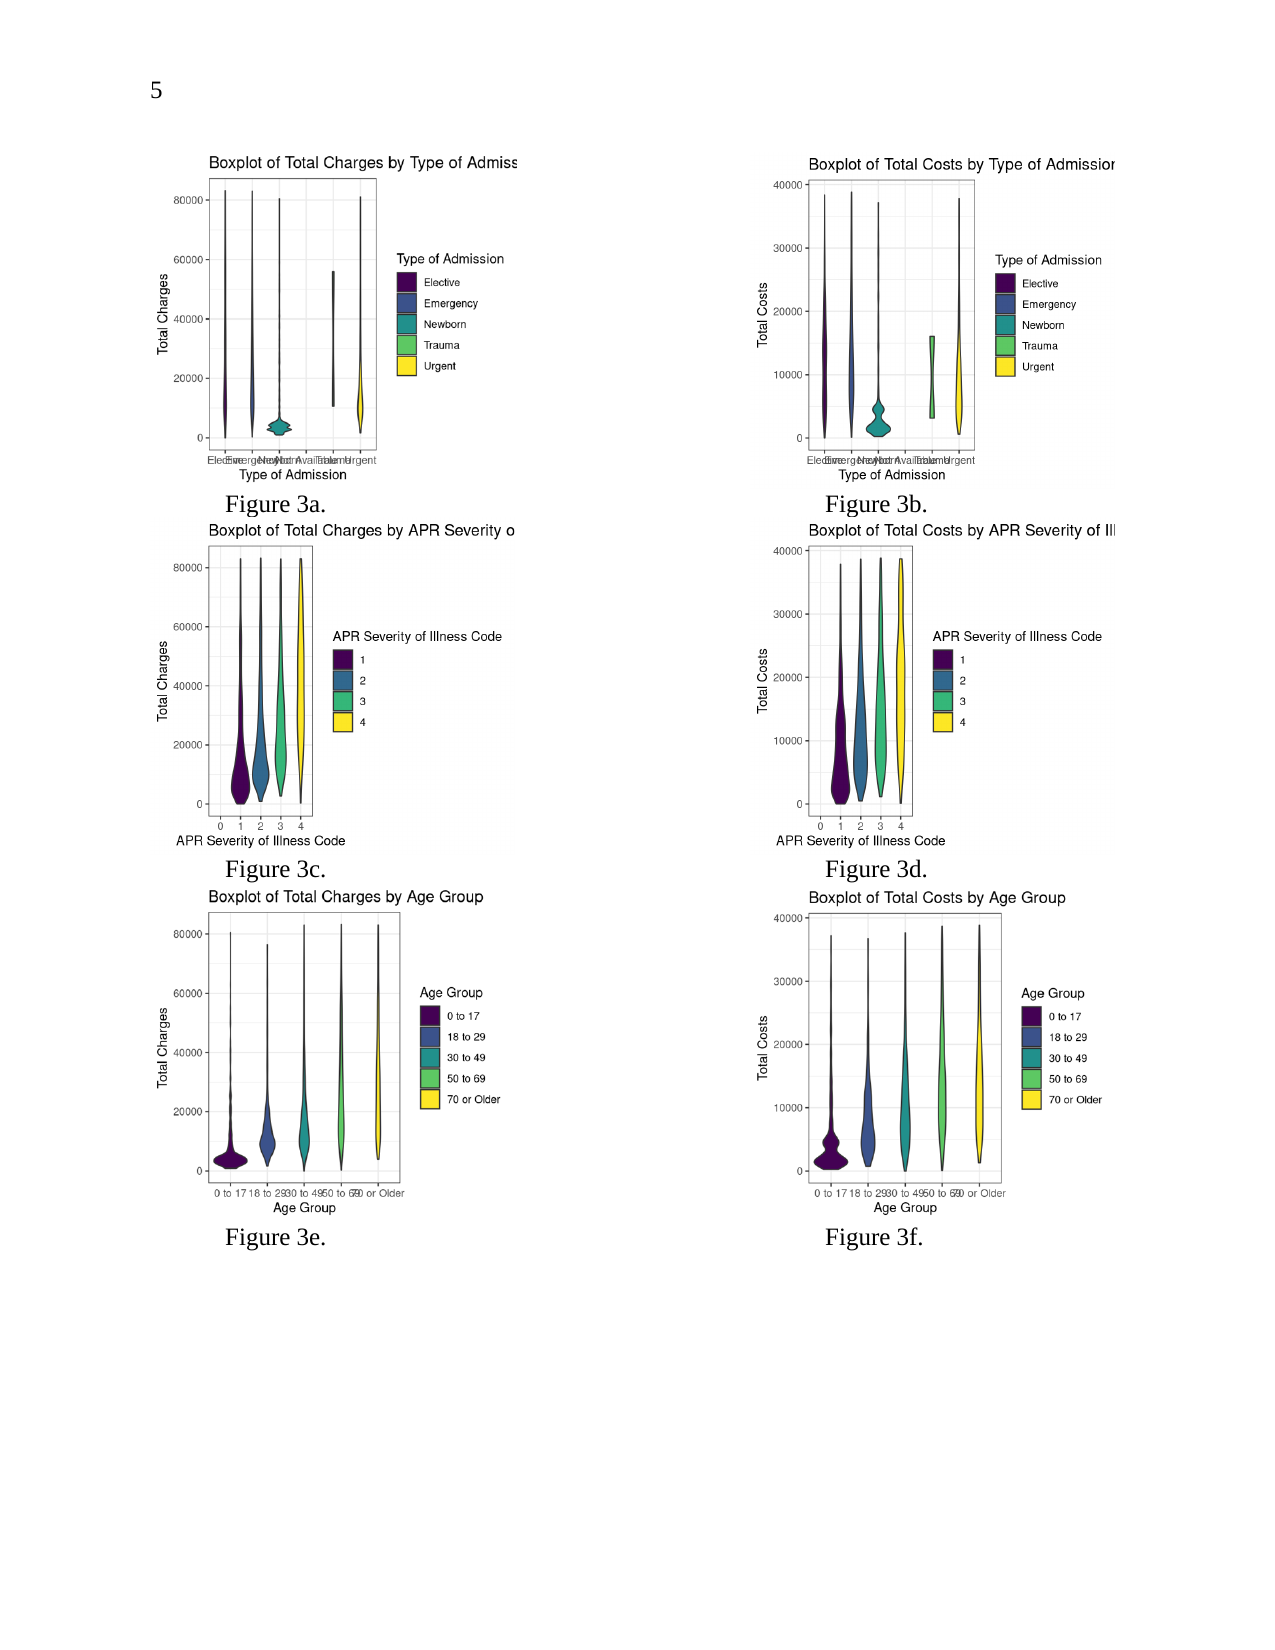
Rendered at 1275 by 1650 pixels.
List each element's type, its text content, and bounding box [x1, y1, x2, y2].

picture [750, 152, 1115, 489]
picture [150, 517, 515, 855]
picture [750, 517, 1115, 855]
picture [150, 883, 513, 1222]
text Figure 3c. Figure 3d. [150, 854, 1125, 883]
text Figure 3a. Figure 3b. [150, 489, 1125, 518]
picture [750, 885, 1115, 1222]
text Figure 3e. Figure 3f. [150, 1222, 1125, 1251]
picture [150, 150, 517, 489]
